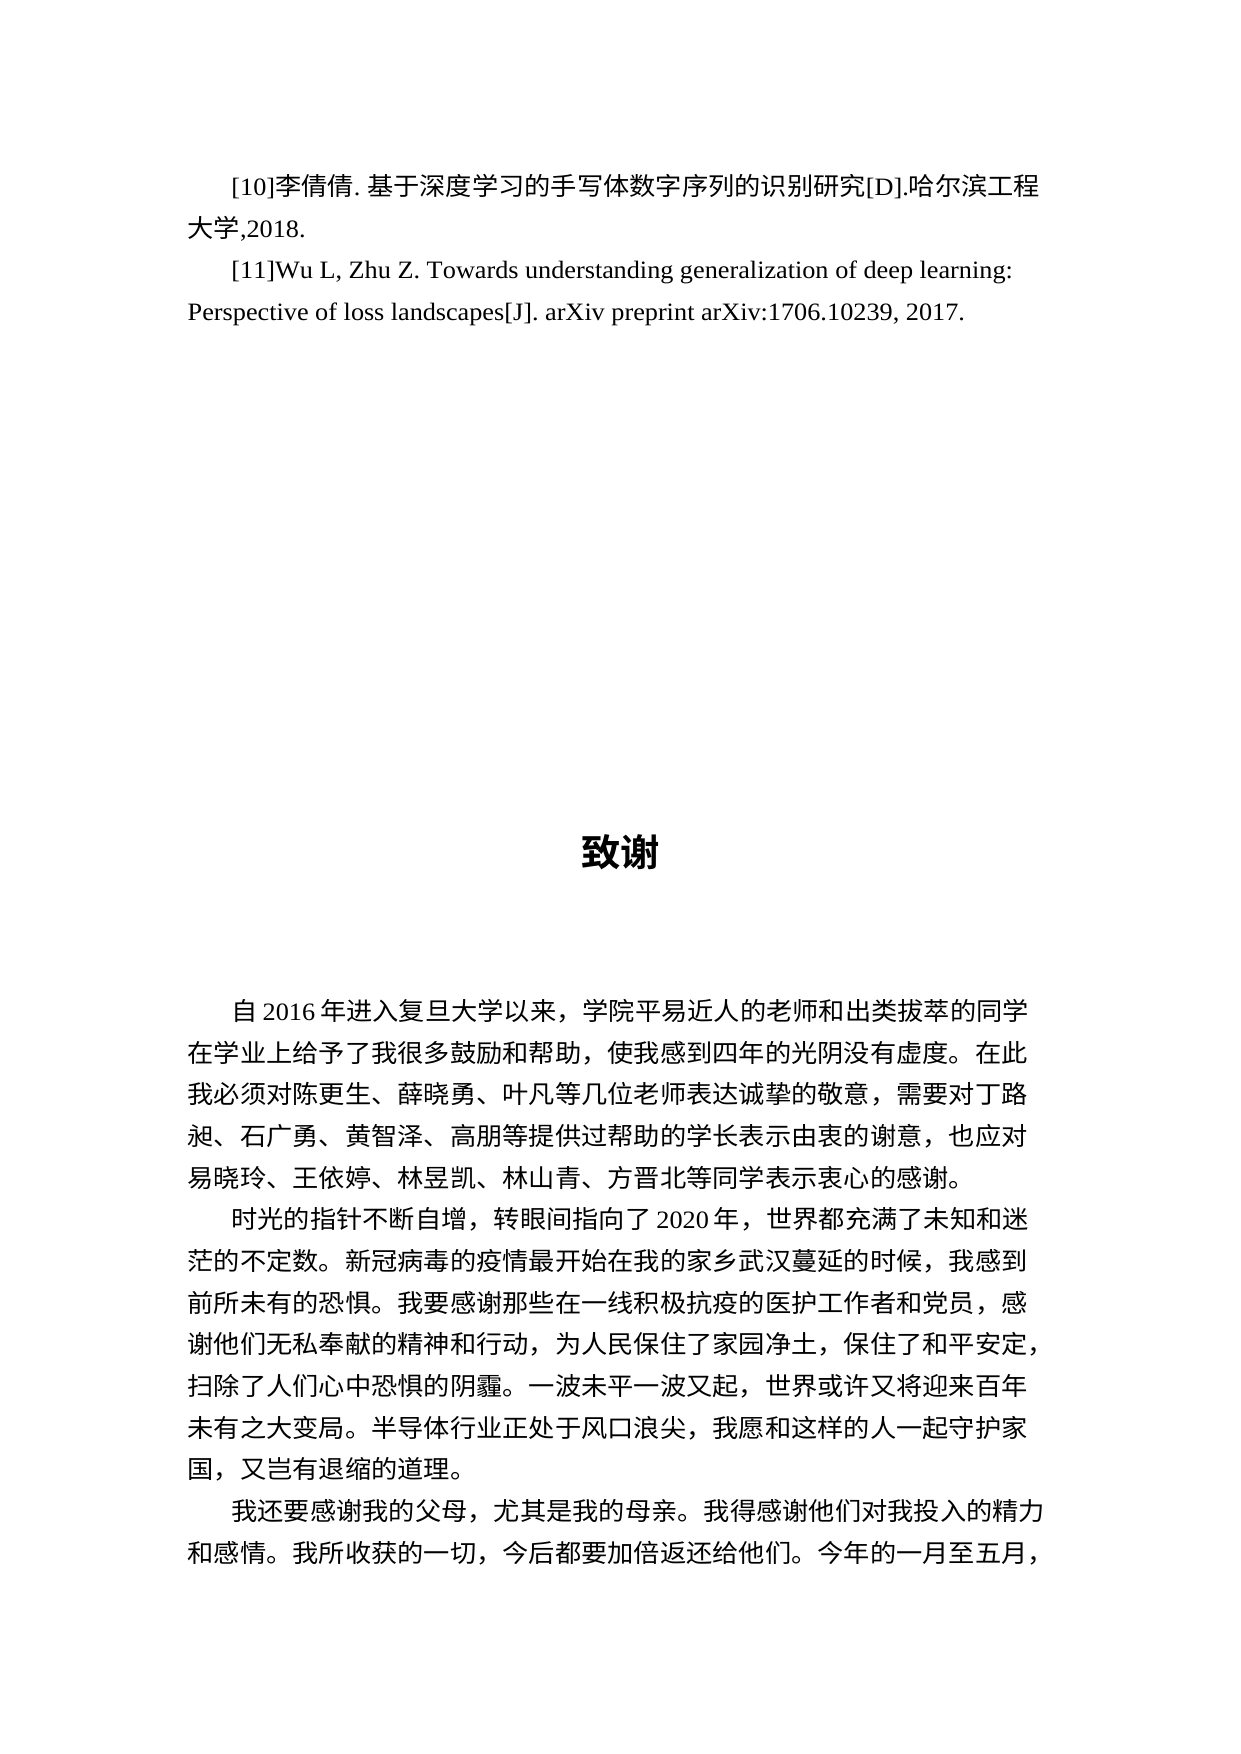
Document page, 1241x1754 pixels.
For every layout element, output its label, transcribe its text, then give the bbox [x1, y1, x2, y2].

list 自2016年进入复旦大学以来，学院平易近人的老师和出类拔萃的同学在学业上给予了我很多鼓励和帮助，使我感到四年的光阴没有虚度。在此我必须对陈更生、薛晓勇、叶凡等几位老师表达诚挚的敬意，需要对丁路昶、石广勇、黄智泽、高朋等提供过帮助的学长表示由衷的谢意，也应对易晓玲、王依婷、林昱凯、林山青、方晋北等同学表示衷心的感谢。 [187, 987, 1053, 1195]
list 时光的指针不断自增，转眼间指向了2020年，世界都充满了未知和迷茫的不定数。新冠病毒的疫情最开始在我的家乡武汉蔓延的时候，我感到前所未有的恐惧。我要感谢那些在一线积极抗疫的医护工作者和党员，感谢他们无私奉献的精神和行动，为人民保住了家园净土，保住了和平安定，扫除了人们心中恐惧的阴霾。一波未平一波又起，世界或许又将迎来百年未有之大变局。半导体行业正处于风口浪尖，我愿和这样的人一起守护家国，又岂有退缩的道理。 [187, 1195, 1053, 1487]
subtitle 致谢 [187, 822, 1053, 877]
list [11]Wu L, Zhu Z. Towards understanding generalization of deep learning: Perspective of loss landscapes[J]. arXiv preprint arXiv:1706.10239, 2017. [187, 245, 1053, 329]
list [10]李倩倩. 基于深度学习的手写体数字序列的识别研究[D].哈尔滨工程大学,2018. [187, 162, 1053, 245]
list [187, 1487, 1053, 1570]
